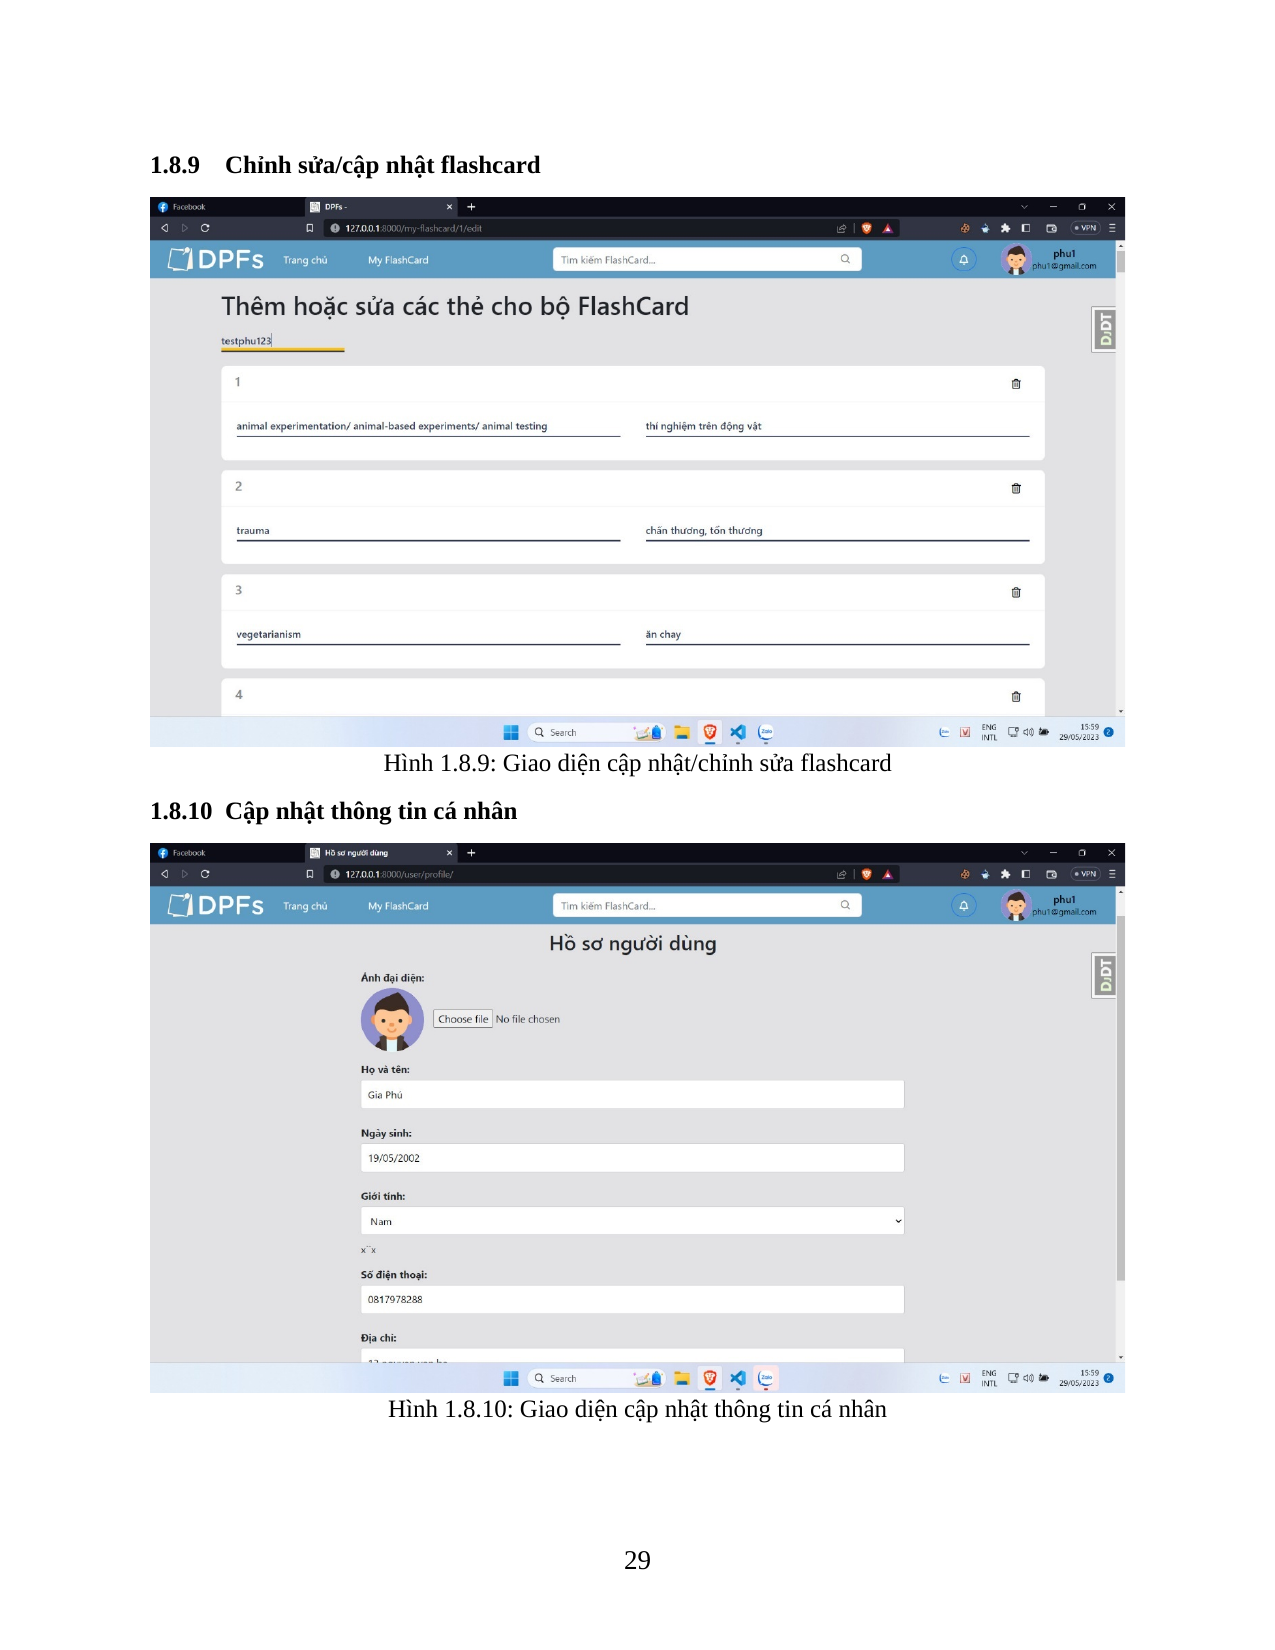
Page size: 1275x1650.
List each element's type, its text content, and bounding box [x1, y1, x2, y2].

picture [150, 197, 1125, 747]
text Hình 1.8.9: Giao diện cập nhật/chỉnh sửa flashcard [150, 747, 1125, 777]
list Chỉnh sửa/cập nhật flashcard [150, 150, 1125, 179]
text Hình 1.8.10: Giao diện cập nhật thông tin cá nhân [150, 1393, 1125, 1423]
list Cập nhật thông tin cá nhân [150, 796, 1125, 825]
picture [150, 843, 1125, 1393]
